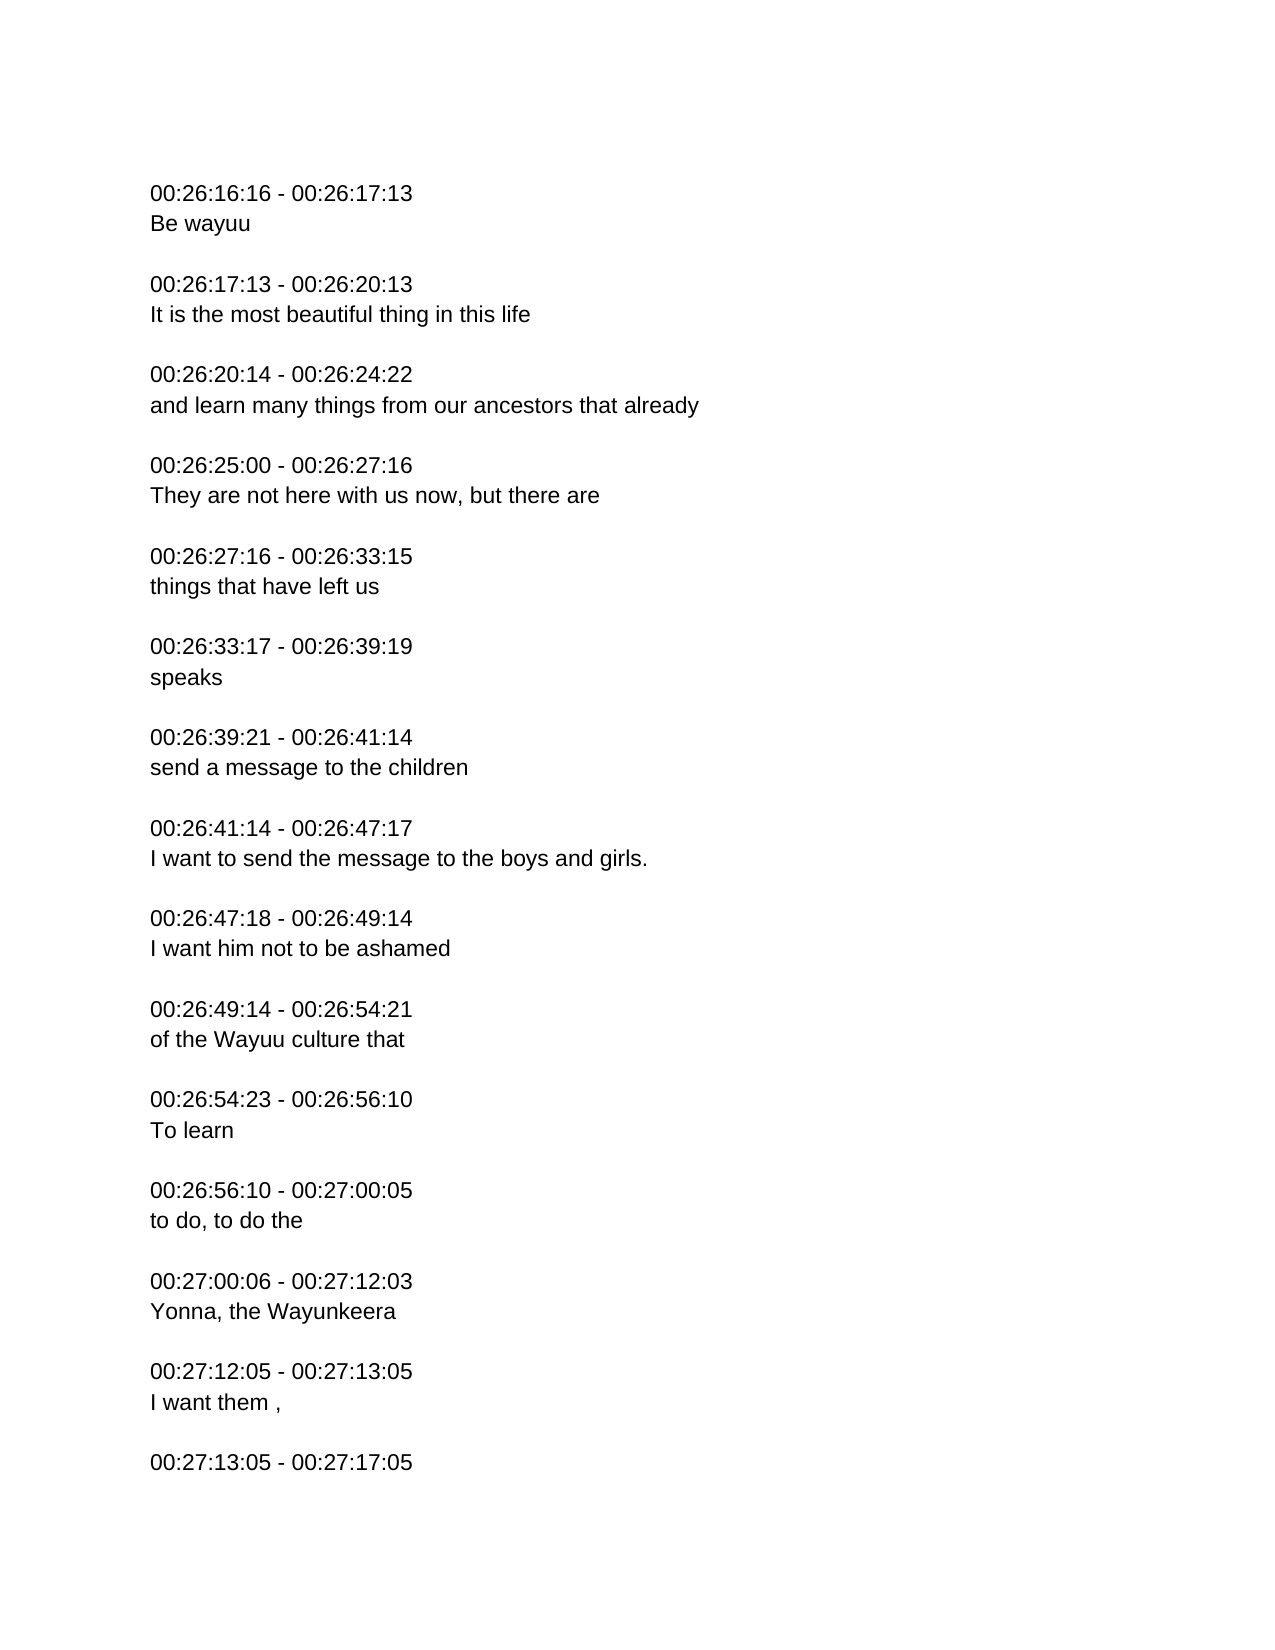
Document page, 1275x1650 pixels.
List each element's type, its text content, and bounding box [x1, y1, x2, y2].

text Be wayuu [150, 210, 1125, 237]
text 00:27:12:05 - 00:27:13:05 [150, 1358, 1125, 1385]
text It is the most beautiful thing in this life [150, 301, 1125, 327]
text 00:27:00:06 - 00:27:12:03 [150, 1268, 1125, 1294]
text 00:26:20:14 - 00:26:24:22 [150, 361, 1125, 388]
text 00:27:13:05 - 00:27:17:05 [150, 1449, 1125, 1475]
text speaks [150, 663, 1125, 690]
text 00:26:56:10 - 00:27:00:05 [150, 1177, 1125, 1203]
text 00:26:54:23 - 00:26:56:10 [150, 1086, 1125, 1113]
text I want him not to be ashamed [150, 935, 1125, 962]
text 00:26:47:18 - 00:26:49:14 [150, 905, 1125, 932]
text 00:26:41:14 - 00:26:47:17 [150, 814, 1125, 841]
text I want them , [150, 1388, 1125, 1415]
text 00:26:49:14 - 00:26:54:21 [150, 996, 1125, 1022]
text 00:26:33:17 - 00:26:39:19 [150, 633, 1125, 660]
text of the Wayuu culture that [150, 1026, 1125, 1052]
text send a message to the children [150, 754, 1125, 781]
text to do, to do the [150, 1207, 1125, 1234]
text 00:26:25:00 - 00:26:27:16 [150, 452, 1125, 478]
text 00:26:27:16 - 00:26:33:15 [150, 543, 1125, 569]
text 00:26:39:21 - 00:26:41:14 [150, 724, 1125, 750]
text 00:26:17:13 - 00:26:20:13 [150, 271, 1125, 297]
text things that have left us [150, 573, 1125, 599]
text Yonna, the Wayunkeera [150, 1298, 1125, 1324]
text They are not here with us now, but there are [150, 482, 1125, 509]
text I want to send the message to the boys and girls. [150, 845, 1125, 871]
text 00:26:16:16 - 00:26:17:13 [150, 180, 1125, 207]
text and learn many things from our ancestors that already [150, 392, 1125, 418]
text To learn [150, 1117, 1125, 1143]
